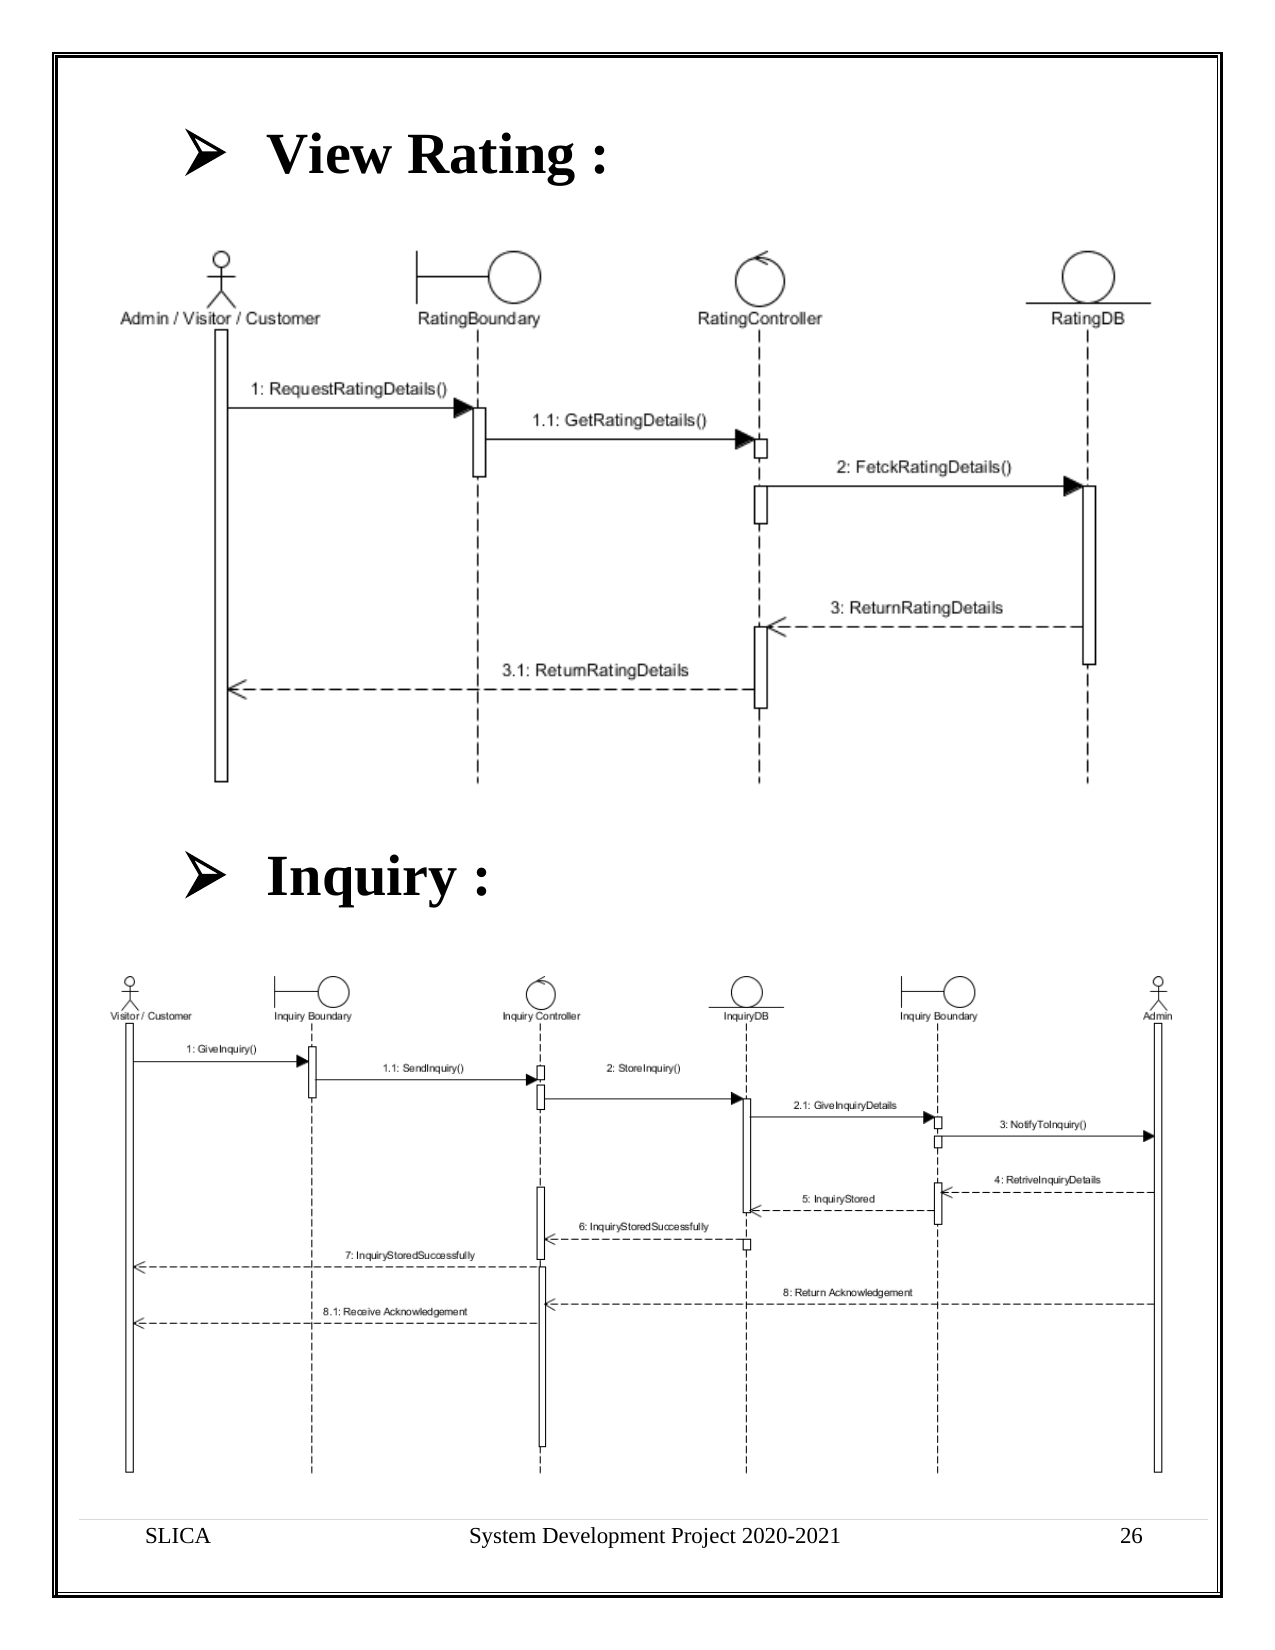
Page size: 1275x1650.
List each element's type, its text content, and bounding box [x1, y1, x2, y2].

picture [102, 975, 1190, 1477]
list Inquiry : [229, 841, 1208, 908]
list View Rating : [229, 119, 1208, 186]
picture [102, 248, 1180, 789]
